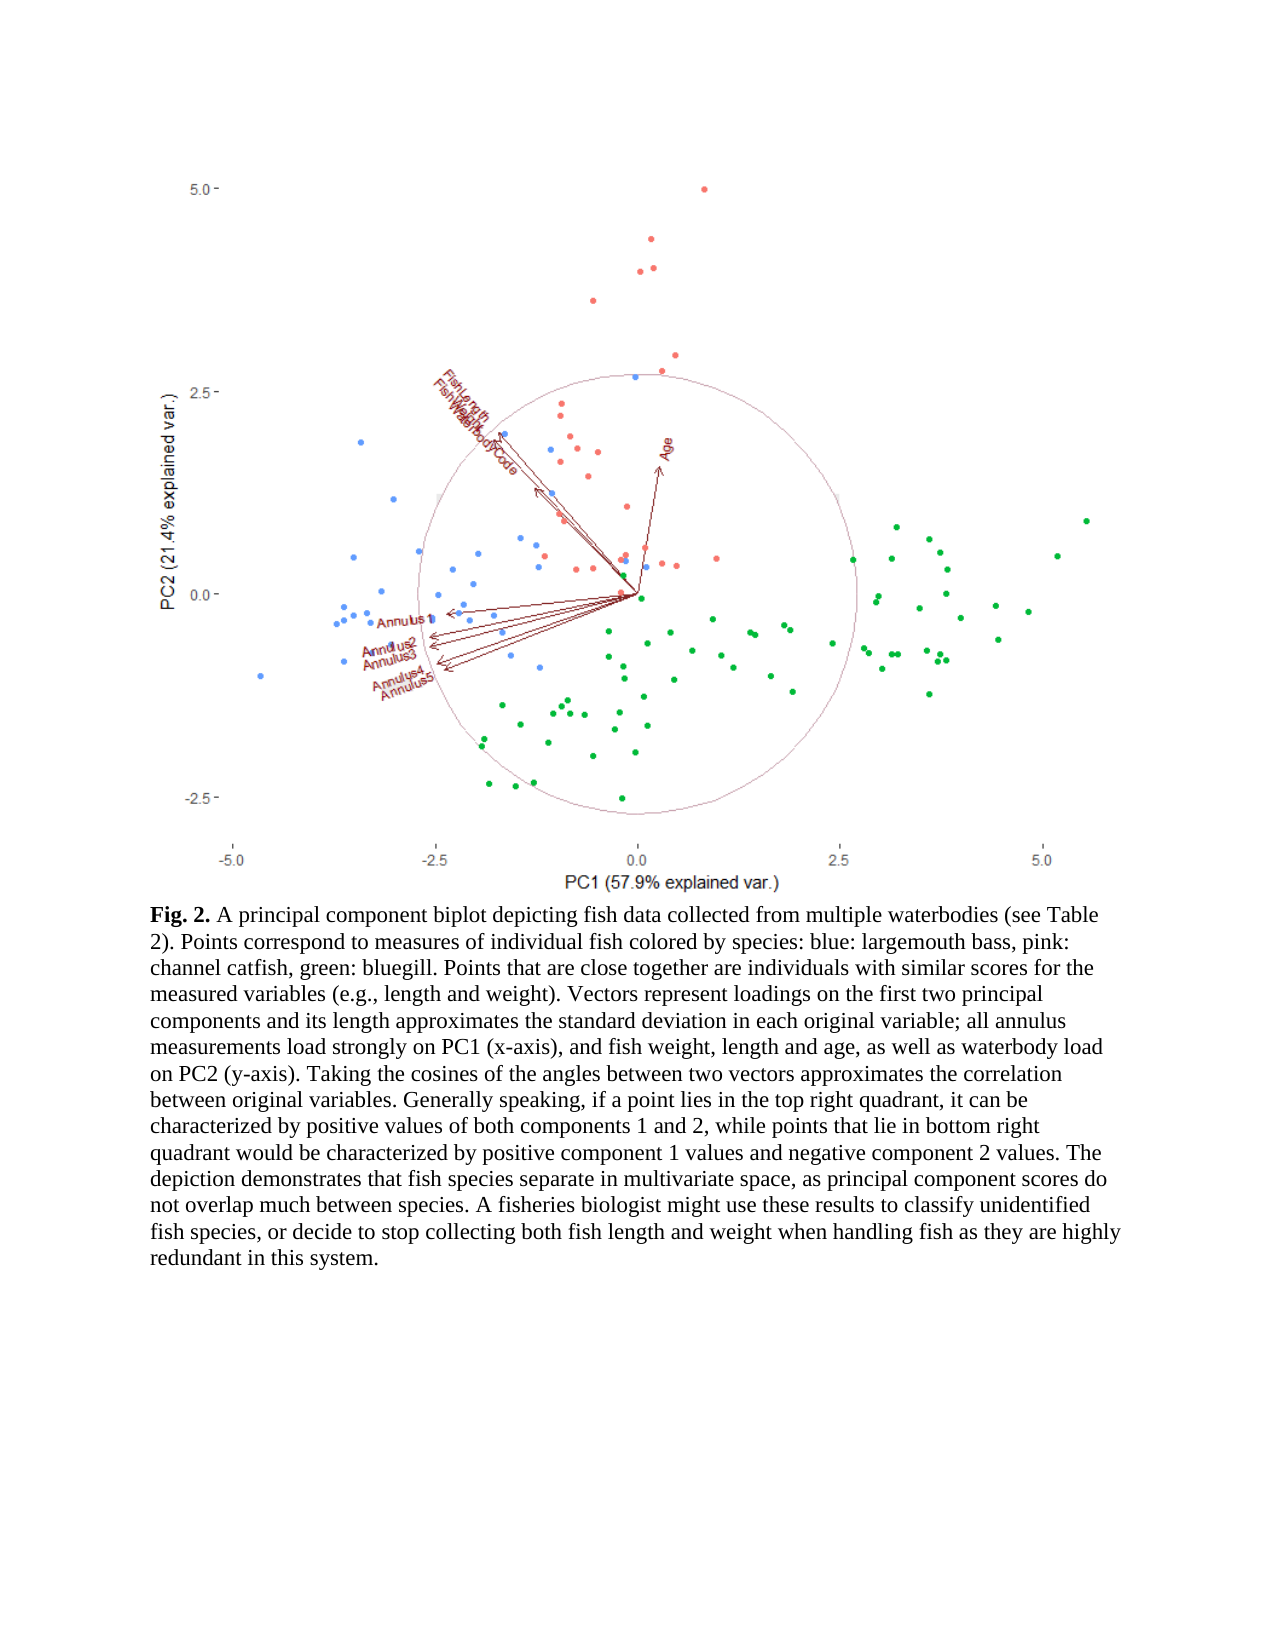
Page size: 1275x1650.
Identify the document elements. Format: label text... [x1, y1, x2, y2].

text Fig. 2. A principal component biplot depicting fish data collected from multiple waterbodies (see Table 2). Points correspond to measures of individual fish colored by species: blue: largemouth bass, pink: channel catfish, green: bluegill. Points that are close together are individuals with similar scores for the measured variables (e.g., length and weight). Vectors represent loadings on the first two principal components and its length approximates the standard deviation in each original variable; all annulus measurements load strongly on PC1 (x-axis), and fish weight, length and age, as well as waterbody load on PC2 (y-axis). Taking the cosines of the angles between two vectors approximates the correlation between original variables. Generally speaking, if a point lies in the top right quadrant, it can be characterized by positive values of both components 1 and 2, while points that lie in bottom right quadrant would be characterized by positive component 1 values and negative component 2 values. The depiction demonstrates that fish species separate in multivariate space, as principal component scores do not overlap much between species. A fisheries biologist might use these results to classify unidentified fish species, or decide to stop collecting both fish length and weight when handling fish as they are highly redundant in this system. [150, 902, 1125, 1270]
picture [150, 150, 1125, 902]
